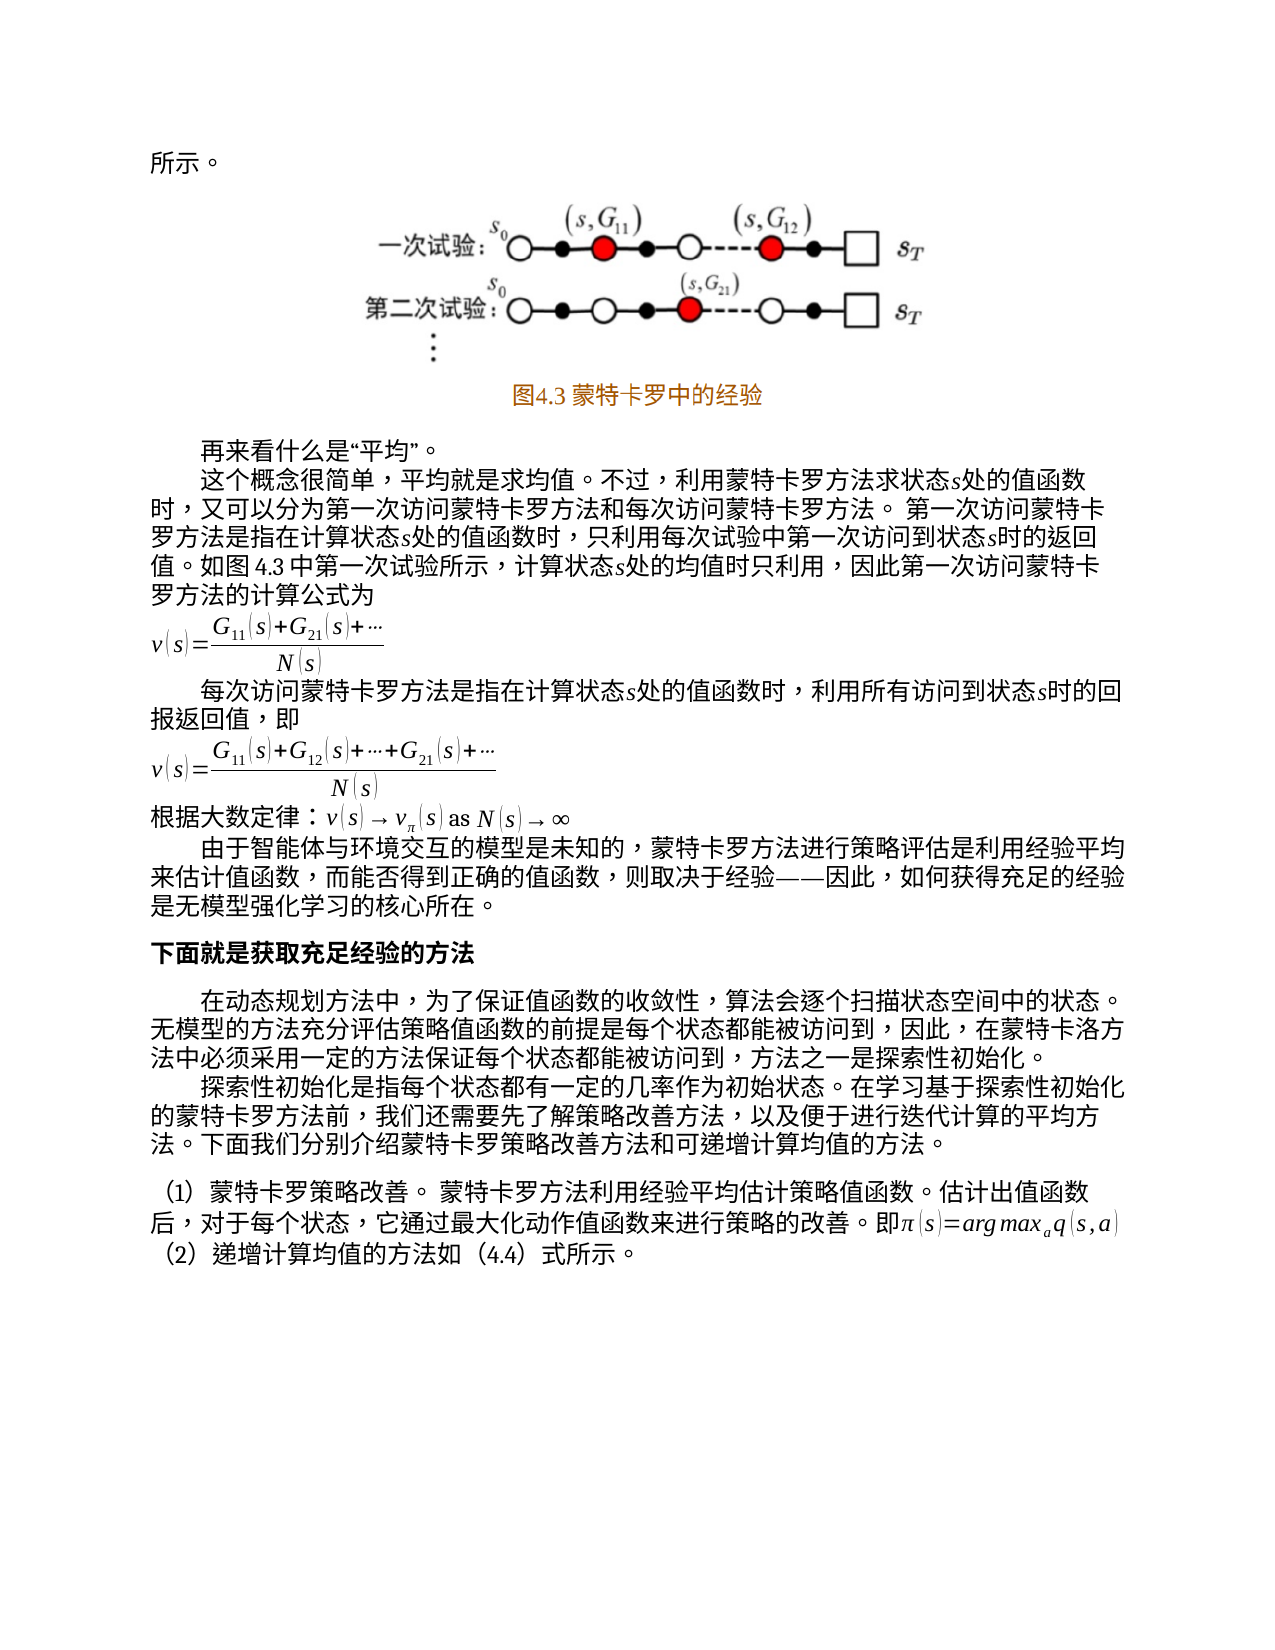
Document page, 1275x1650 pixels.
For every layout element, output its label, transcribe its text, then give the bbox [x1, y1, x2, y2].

text 再来看什么是“平均”。 这个概念很简单，平均就是求均值。不过，利用蒙特卡罗方法求状态处的值函数时，又可以分为第一次访问蒙特卡罗方法和每次访问蒙特卡罗方法。 第一次访问蒙特卡罗方法是指在计算状态处的值函数时，只利用每次试验中第一次访问到状态时的返回值。如图4.3中第一次试验所示，计算状态处的均值时只利用，因此第一次访问蒙特卡罗方法的计算公式为 每次访问蒙特卡罗方法是指在计算状态处的值函数时，利用所有访问到状态时的回报返回值，即 根据大数定律： as 由于智能体与环境交互的模型是未知的，蒙特卡罗方法进行策略评估是利用经验平均来估计值函数，而能否得到正确的值函数，则取决于经验——因此，如何获得充足的经验是无模型强化学习的核⼼所在。 [150, 438, 1125, 921]
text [150, 150, 1125, 419]
text 在动态规划方法中，为了保证值函数的收敛性，算法会逐个扫描状态空间中的状态。无模型的方法充分评估策略值函数的前提是每个状态都能被访问到，因此，在蒙特卡洛方法中必须采用一定的方法保证每个状态都能被访问到，方法之一是探索性初始化。 探索性初始化是指每个状态都有一定的几率作为初始状态。在学习基于探索性初始化的蒙特卡罗方法前，我们还需要先了解策略改善方法，以及便于进行迭代计算的平均方法。下面我们分别介绍蒙特卡罗策略改善方法和可递增计算均值的方法。 [150, 988, 1125, 1160]
text 下面就是获取充足经验的方法 [150, 940, 1125, 969]
picture [168, 178, 1044, 420]
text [150, 1179, 1125, 1269]
